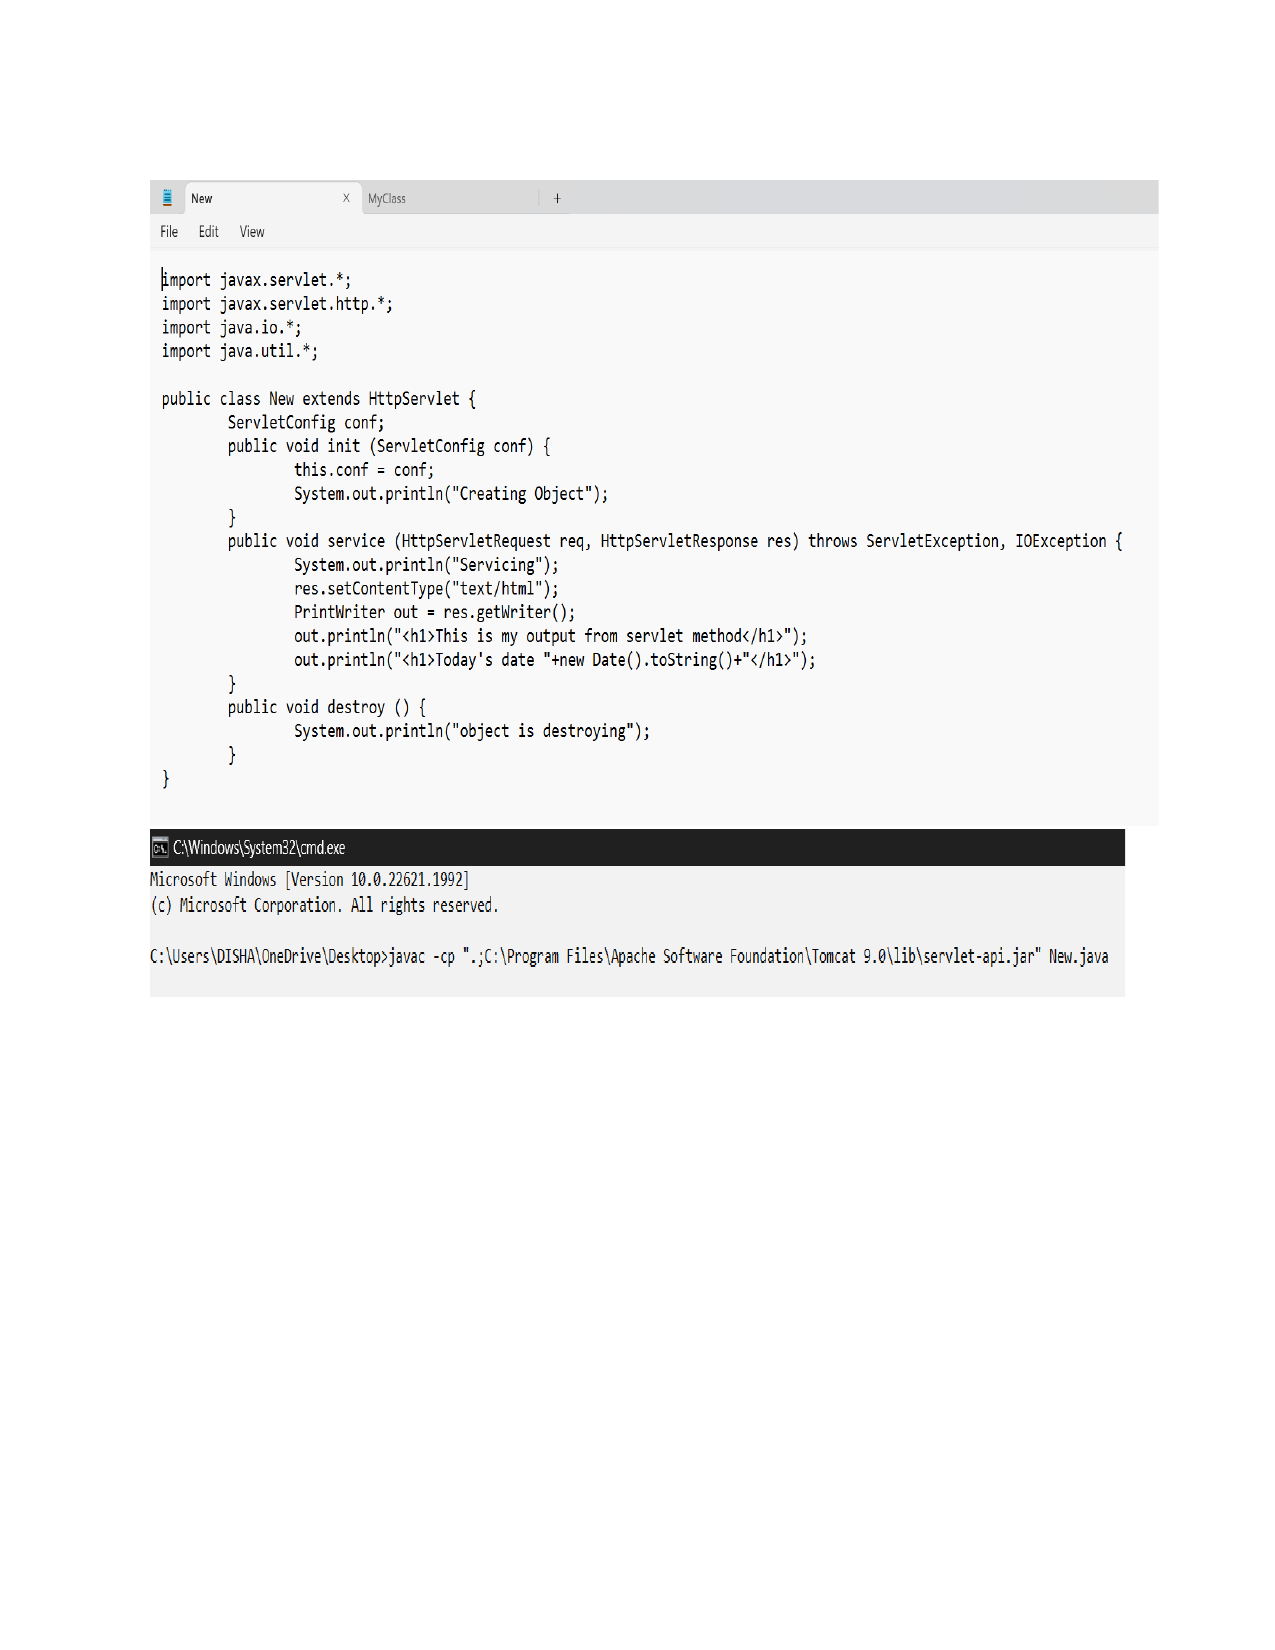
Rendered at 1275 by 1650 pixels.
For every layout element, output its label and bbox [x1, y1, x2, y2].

picture [150, 180, 1159, 826]
picture [150, 829, 1125, 997]
